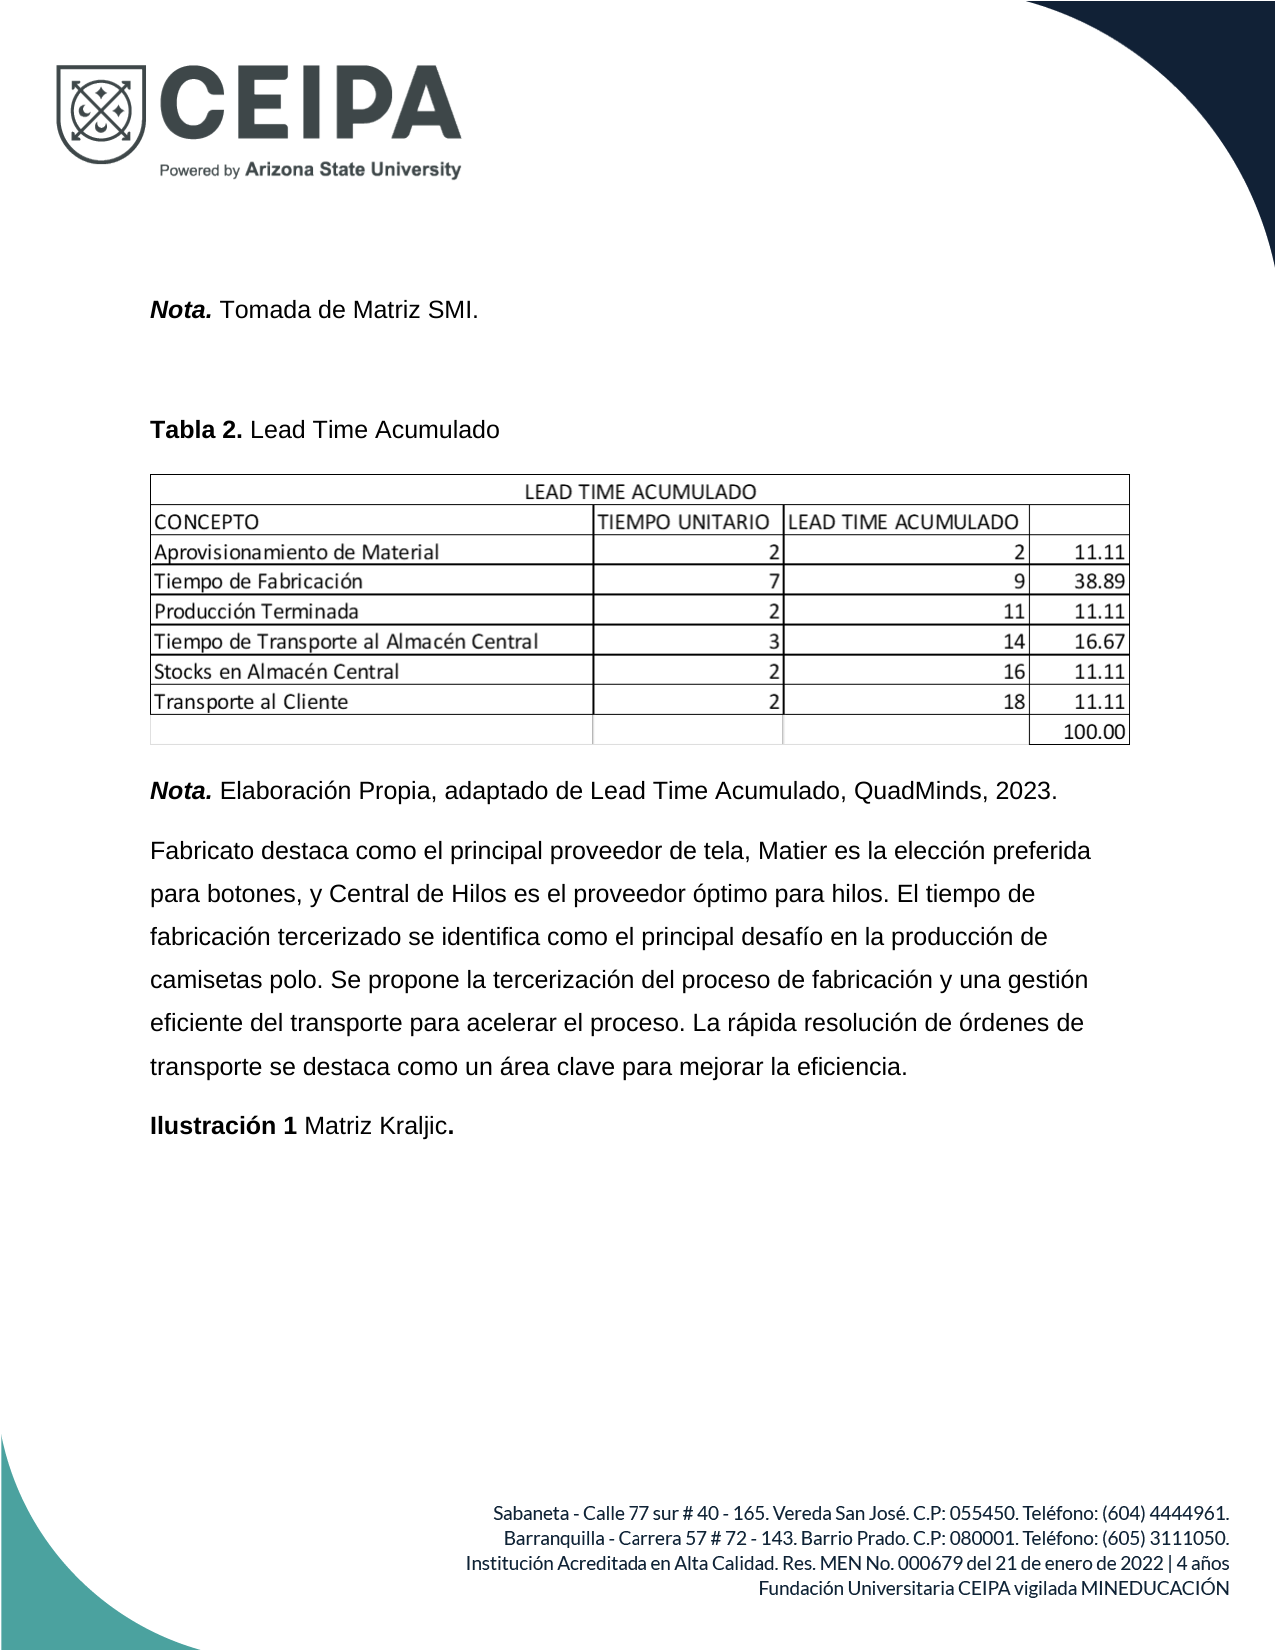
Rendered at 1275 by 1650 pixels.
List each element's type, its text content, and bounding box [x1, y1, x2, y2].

text Nota. Elaboración Propia, adaptado de Lead Time Acumulado, QuadMinds, 2023. [150, 776, 1125, 805]
picture [150, 474, 1130, 746]
picture [1, 1430, 1275, 1650]
text Nota. Tomada de Matriz SMI. [150, 150, 1125, 324]
picture [0, 1, 1275, 281]
text Ilustración 1 Matriz Kraljic. [150, 1111, 1125, 1140]
text Fabricato destaca como el principal proveedor de tela, Matier es la elección preferida para botones, y Central de Hilos es el proveedor óptimo para hilos. El tiempo de fabricación tercerizado se identifica como el principal desafío en la producción de camisetas polo. Se propone la tercerización del proceso de fabricación y una gestión eficiente del transporte para acelerar el proceso. La rápida resolución de órdenes de transporte se destaca como un área clave para mejorar la eficiencia. [150, 836, 1125, 1080]
text Tabla 2. Lead Time Acumulado [150, 414, 1125, 443]
